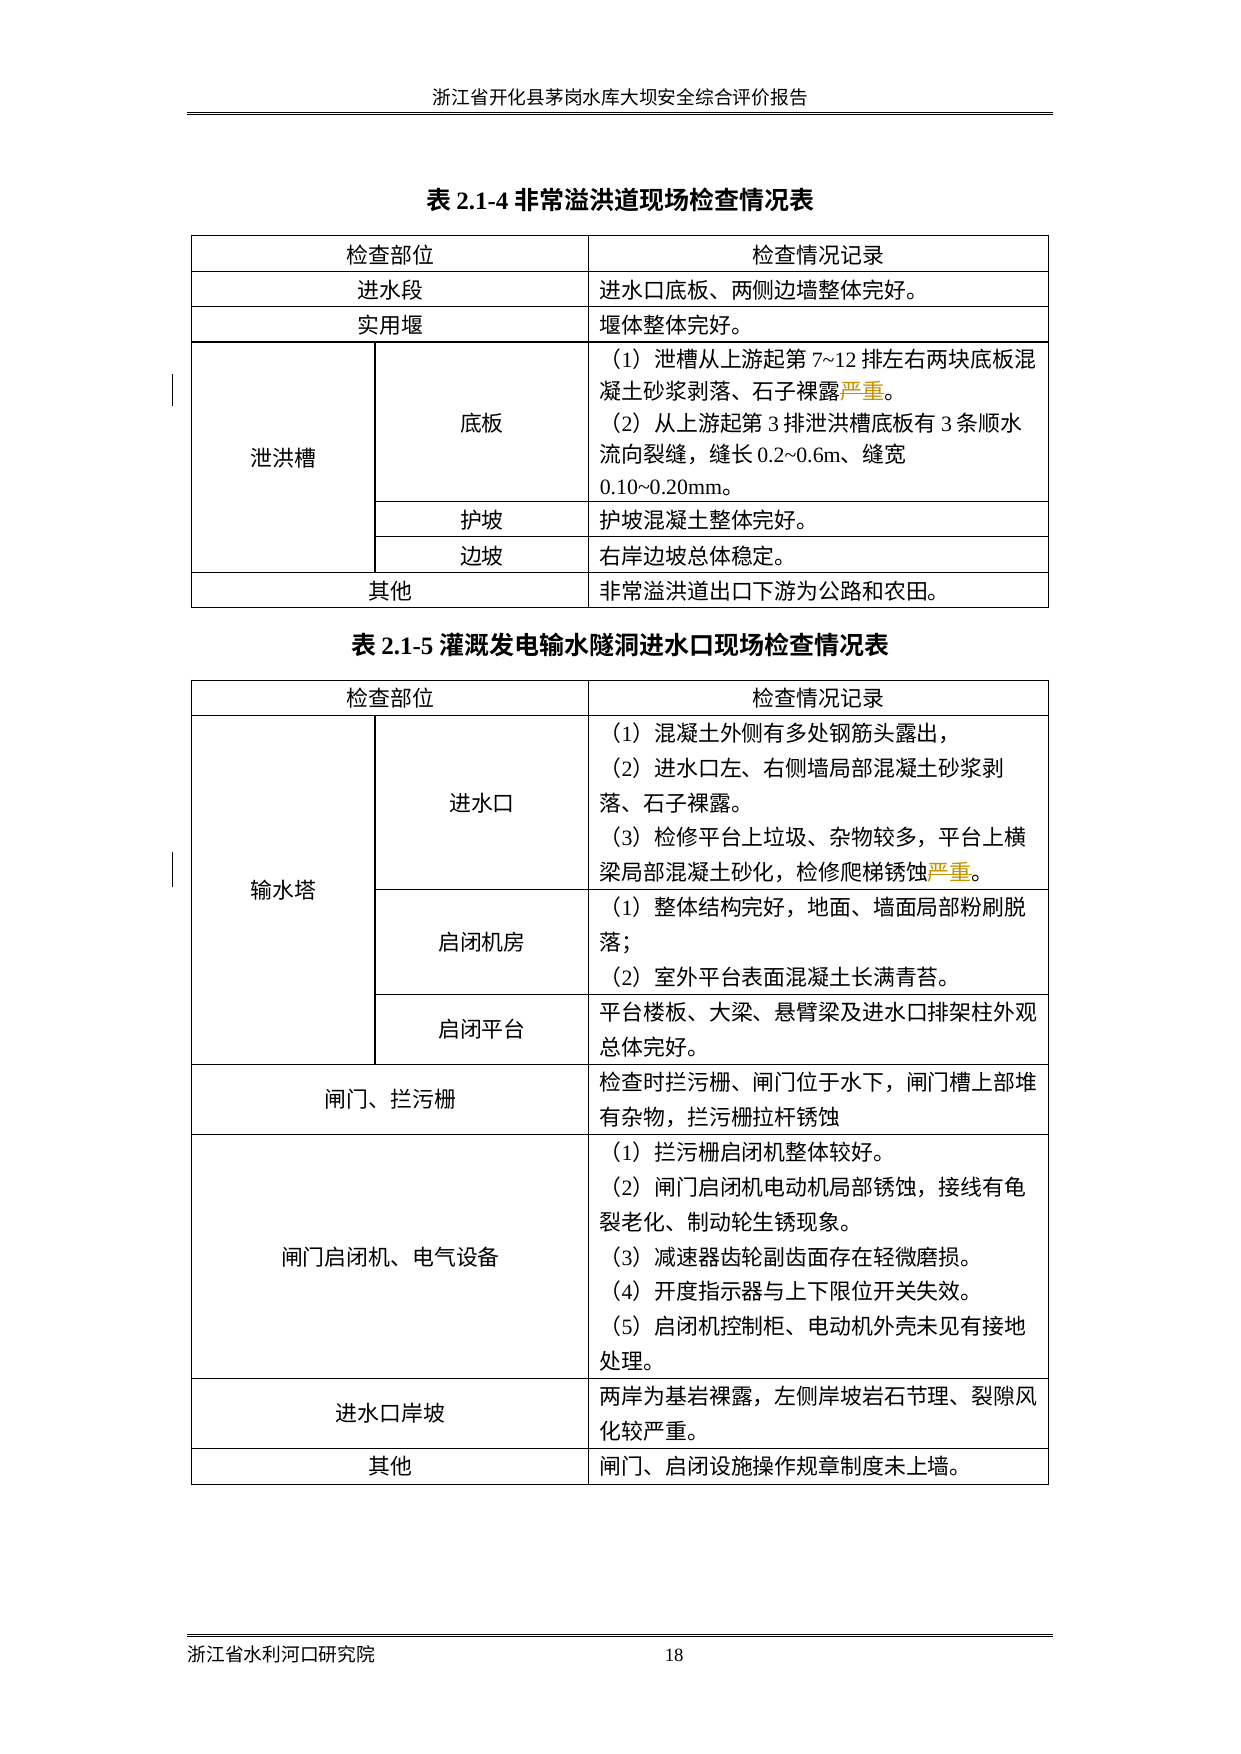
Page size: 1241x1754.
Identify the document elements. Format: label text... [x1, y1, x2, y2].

table_cell 平台楼板、大梁、悬臂梁及进水口排架柱外观总体完好。 [589, 995, 1048, 1064]
text 表2.1-5 灌溉发电输水隧洞进水口现场检查情况表 [187, 625, 1053, 661]
table_cell 非常溢洪道出口下游为公路和农田。 [589, 573, 1048, 607]
table_cell 底板 [376, 343, 588, 501]
table_cell （1）拦污栅启闭机整体较好。 （2）闸门启闭机电动机局部锈蚀，接线有龟裂老化、制动轮生锈现象。 （3）减速器齿轮副齿面存在轻微磨损。 （4）开度指示器与上下限位开关失效。 （5）启闭机控制柜、电动机外壳未见有接地处理。 [589, 1135, 1048, 1378]
table_cell 进水段 [192, 272, 588, 306]
table_cell 护坡 [376, 502, 588, 536]
table_cell 护坡混凝土整体完好。 [589, 502, 1048, 536]
table_cell 其他 [192, 573, 588, 607]
table_cell 进水口 [376, 716, 588, 889]
text 表2.1-4 非常溢洪道现场检查情况表 [187, 181, 1053, 217]
table_cell 闸门启闭机、电气设备 [192, 1135, 588, 1378]
table_cell （1）整体结构完好，地面、墙面局部粉刷脱落； （2）室外平台表面混凝土长满青苔。 [589, 890, 1048, 994]
table_header 检查部位 [192, 681, 588, 715]
table_cell 两岸为基岩裸露，左侧岸坡岩石节理、裂隙风化较严重。 [589, 1379, 1048, 1448]
table_cell 启闭机房 [376, 890, 588, 994]
table_header 检查情况记录 [589, 236, 1048, 271]
table_header 检查情况记录 [589, 681, 1048, 715]
table_cell 进水口底板、两侧边墙整体完好。 [589, 272, 1048, 306]
table_cell （1）泄槽从上游起第7~12排左右两块底板混凝土砂浆剥落、石子裸露。 （2）从上游起第3排泄洪槽底板有3条顺水流向裂缝，缝长0.2~0.6m、缝宽0.10~0.20mm。 [589, 343, 1048, 501]
table_cell 实用堰 [192, 307, 588, 341]
table_cell 启闭平台 [376, 995, 588, 1064]
table_cell 右岸边坡总体稳定。 [589, 537, 1048, 572]
table_cell （1）混凝土外侧有多处钢筋头露出， （2）进水口左、右侧墙局部混凝土砂浆剥落、石子裸露。 （3）检修平台上垃圾、杂物较多，平台上横梁局部混凝土砂化，检修爬梯锈蚀。 [589, 716, 1048, 889]
table_cell 输水塔 [192, 716, 374, 1064]
table_header 检查部位 [192, 236, 588, 271]
table_cell 闸门、拦污栅 [192, 1065, 588, 1134]
table_cell 检查时拦污栅、闸门位于水下，闸门槽上部堆有杂物，拦污栅拉杆锈蚀 [589, 1065, 1048, 1134]
table_cell 闸门、启闭设施操作规章制度未上墙。 [589, 1449, 1048, 1483]
table_cell 泄洪槽 [192, 343, 374, 572]
table_cell 进水口岸坡 [192, 1379, 588, 1448]
table_cell 边坡 [376, 537, 588, 572]
table_cell 其他 [192, 1449, 588, 1483]
table_cell 堰体整体完好。 [589, 307, 1048, 341]
